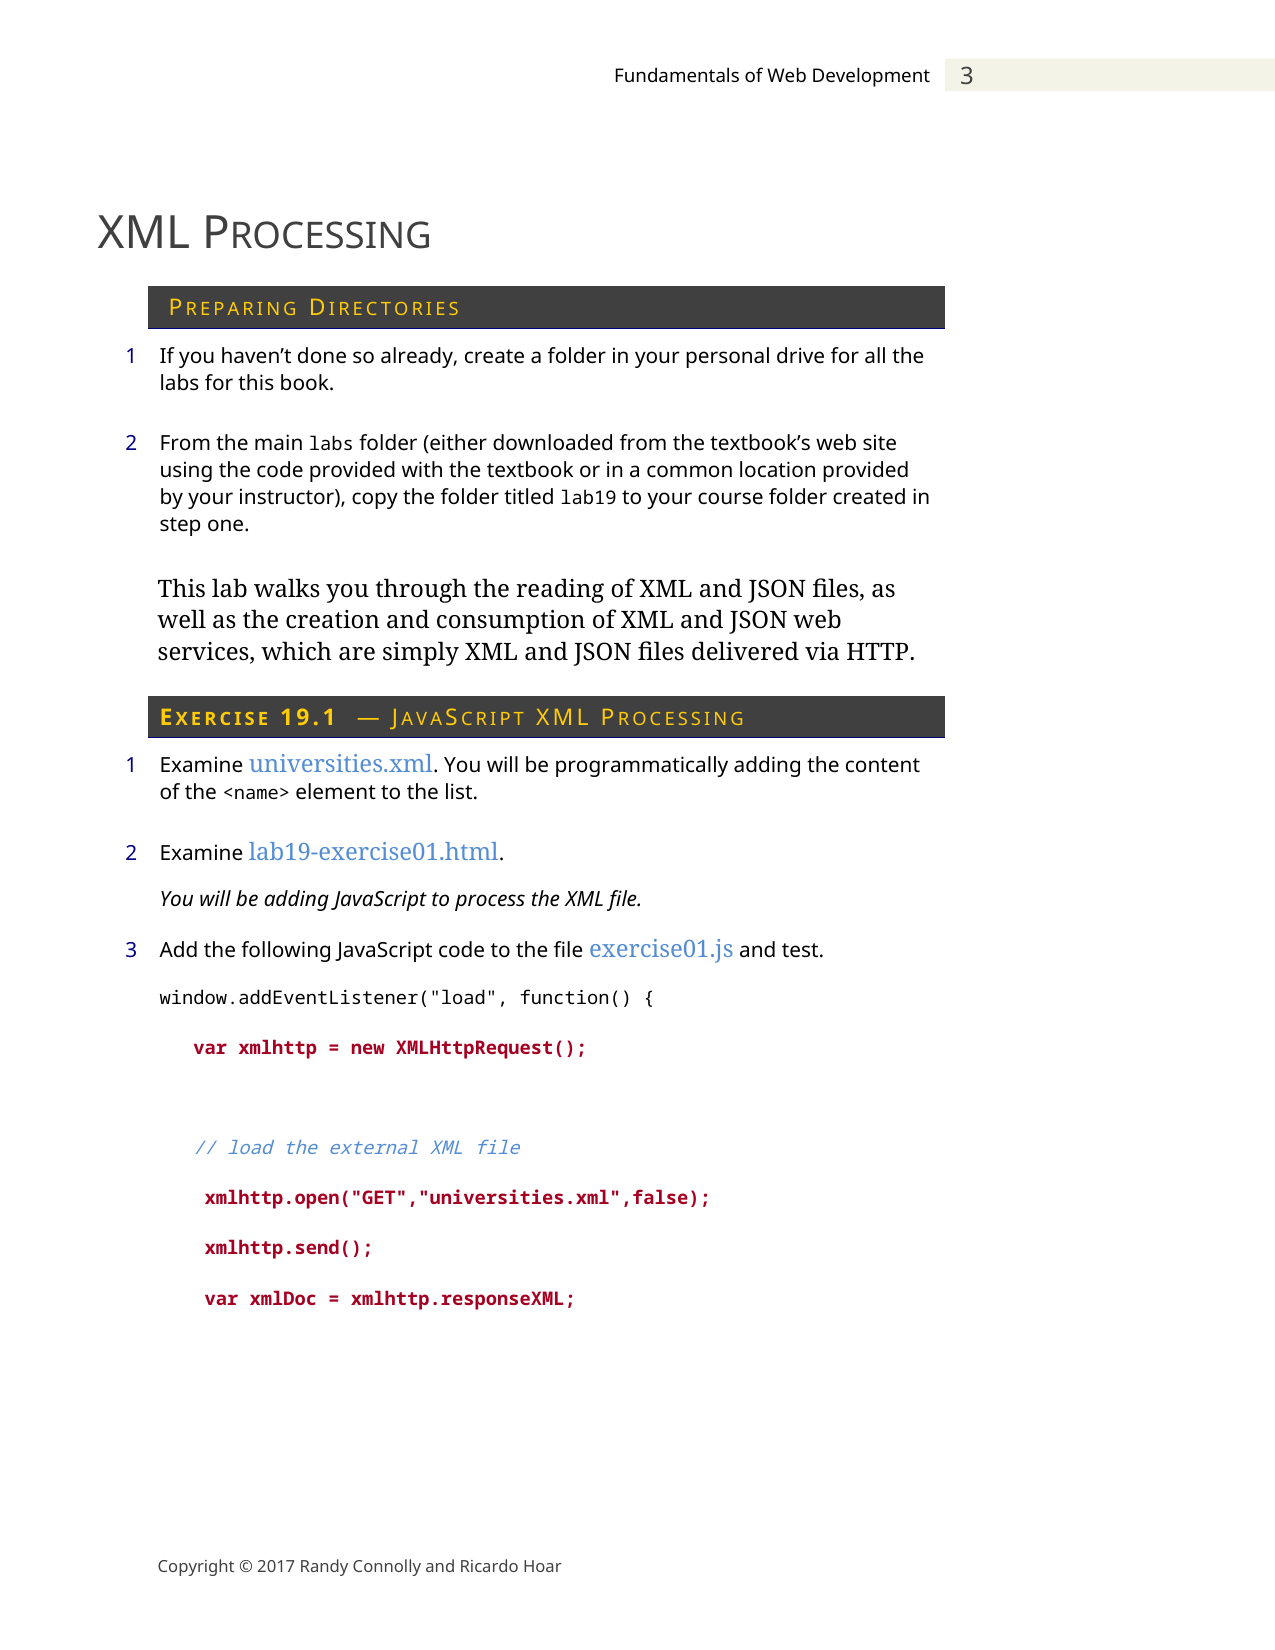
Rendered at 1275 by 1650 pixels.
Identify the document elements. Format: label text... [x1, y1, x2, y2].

table_cell 2 [101, 826, 148, 924]
table_cell 1 [101, 328, 148, 416]
table_header Exercise 19. — JavaScript XML Processing [148, 696, 945, 737]
table_cell 2 [101, 416, 148, 558]
table_cell 3 [101, 924, 148, 1384]
table_cell Examine lab19-exercise01.html. You will be adding JavaScript to process the XML file. [148, 826, 945, 924]
subtitle XML Processing [97, 200, 945, 262]
table_cell From the main labs folder (either downloaded from the textbook’s web site using the code provided with the textbook or in a common location provided by your instructor), copy the folder titled lab19 to your course folder created in step one. [148, 416, 945, 558]
table_cell 1 [101, 737, 148, 826]
table_cell If you haven’t done so already, create a folder in your personal drive for all the labs for this book. [148, 329, 945, 416]
text This lab walks you through the reading of XML and JSON files, as well as the creation and consumption of XML and JSON web services, which are simply XML and JSON files delivered via HTTP. [157, 573, 945, 666]
table_cell Examine universities.xml. You will be programmatically adding the content of the <name> element to the list. [148, 738, 945, 826]
table_header Preparing Directories [148, 286, 945, 328]
